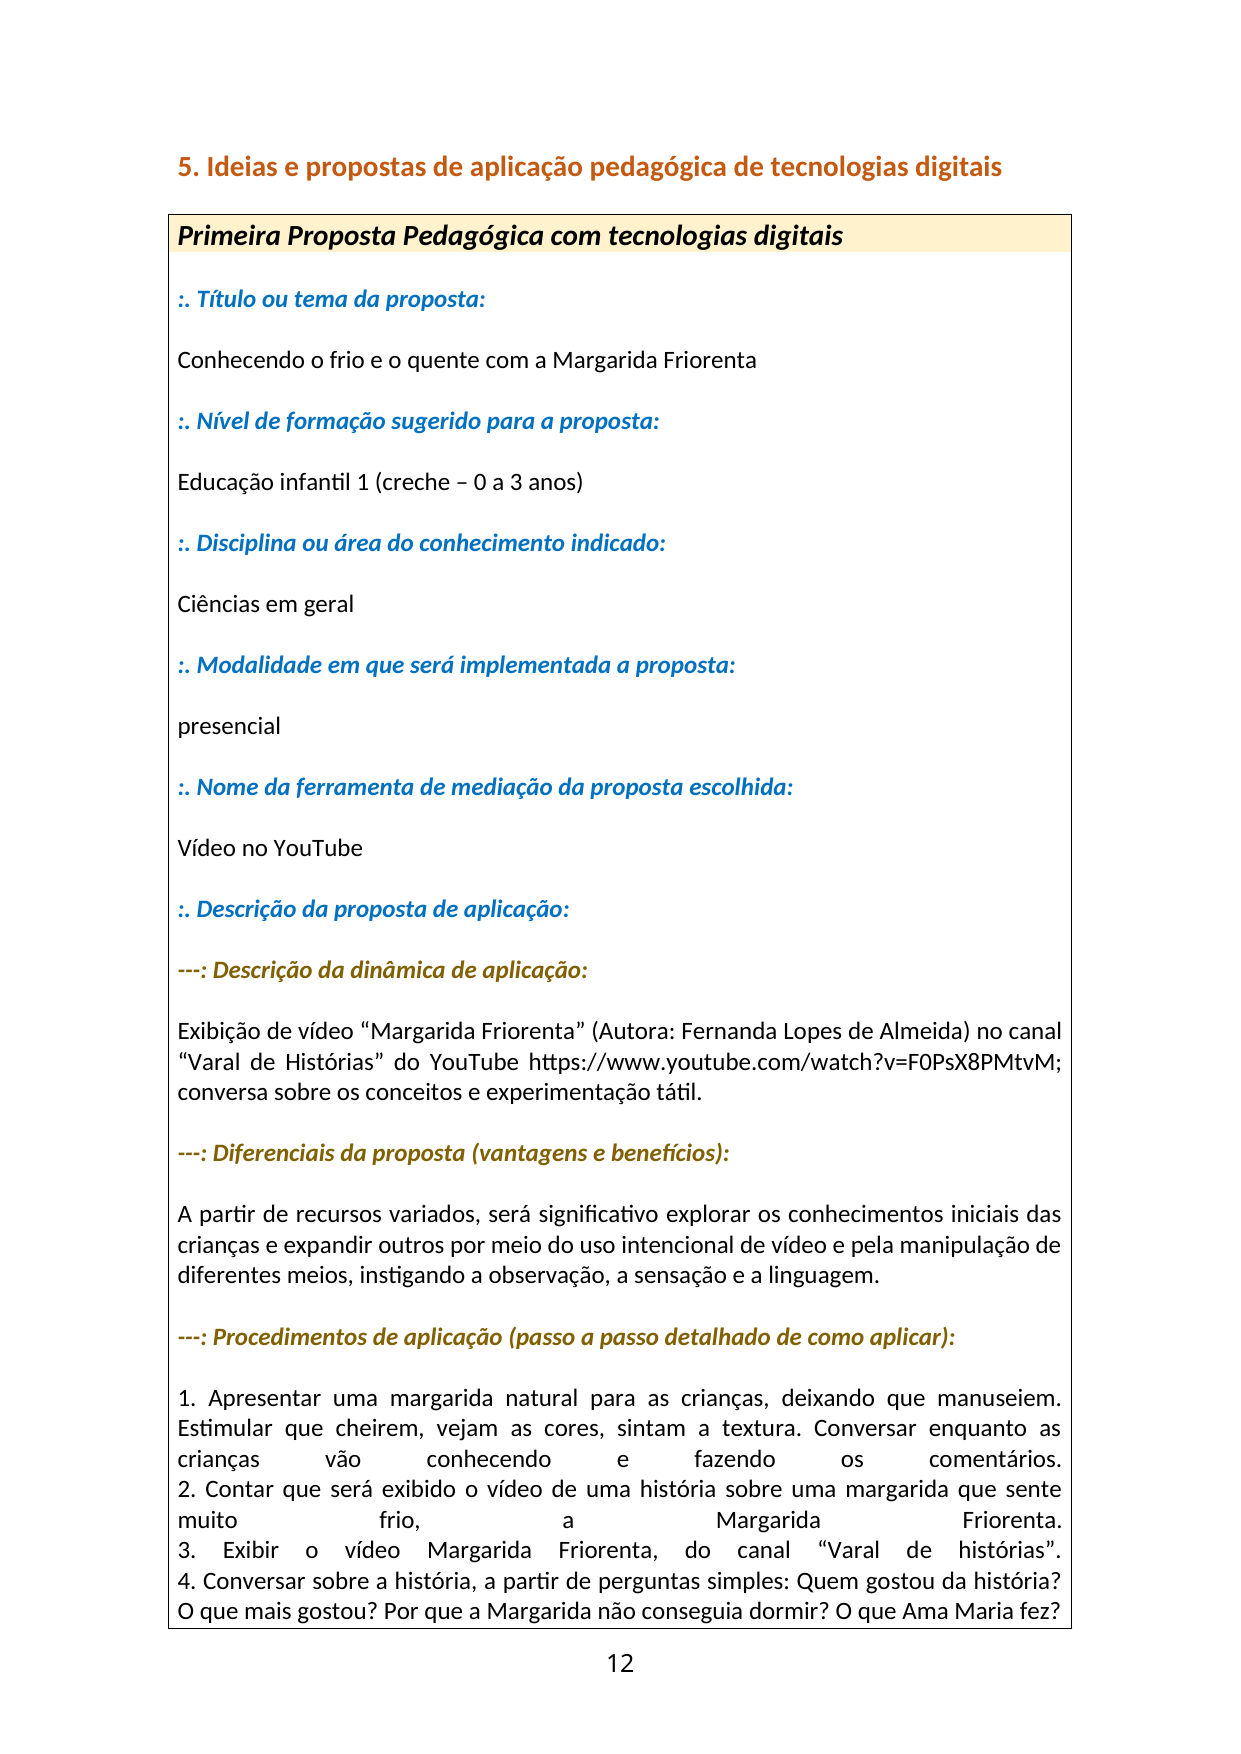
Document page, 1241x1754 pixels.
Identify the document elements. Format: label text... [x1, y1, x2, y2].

text Educação infantil 1 (creche – 0 a 3 anos) [177, 466, 1063, 497]
text :. Nome da ferramenta de mediação da proposta escolhida: [177, 771, 1063, 802]
text :. Nível de formação sugerido para a proposta: [177, 405, 1063, 436]
text presencial [177, 710, 1063, 741]
text Exibição de vídeo “Margarida Friorenta” (Autora: Fernanda Lopes de Almeida) no canal “Varal de Histórias” do YouTube https://www.youtube.com/watch?v=F0PsX8PMtvM; conversa sobre os conceitos e experimentação tátil. [177, 1016, 1063, 1107]
text ---: Descrição da dinâmica de aplicação: [177, 954, 1063, 985]
text ---: Diferenciais da proposta (vantagens e benefícios): [177, 1138, 1063, 1168]
text A partir de recursos variados, será significativo explorar os conhecimentos iniciais das crianças e expandir outros por meio do uso intencional de vídeo e pela manipulação de diferentes meios, instigando a observação, a sensação e a linguagem. [177, 1199, 1063, 1290]
text Conhecendo o frio e o quente com a Margarida Friorenta [177, 344, 1063, 374]
text Ciências em geral [177, 588, 1063, 619]
text 5. Ideias e propostas de aplicação pedagógica de tecnologias digitais [177, 148, 1063, 183]
text Primeira Proposta Pedagógica com tecnologias digitais [169, 215, 1071, 252]
text :. Disciplina ou área do conhecimento indicado: [177, 527, 1063, 558]
text :. Modalidade em que será implementada a proposta: [177, 649, 1063, 680]
text Vídeo no YouTube [177, 832, 1063, 863]
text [169, 1379, 1071, 1628]
text :. Descrição da proposta de aplicação: [177, 893, 1063, 924]
text :. Título ou tema da proposta: [177, 283, 1063, 313]
text ---: Procedimentos de aplicação (passo a passo detalhado de como aplicar): [177, 1321, 1063, 1351]
